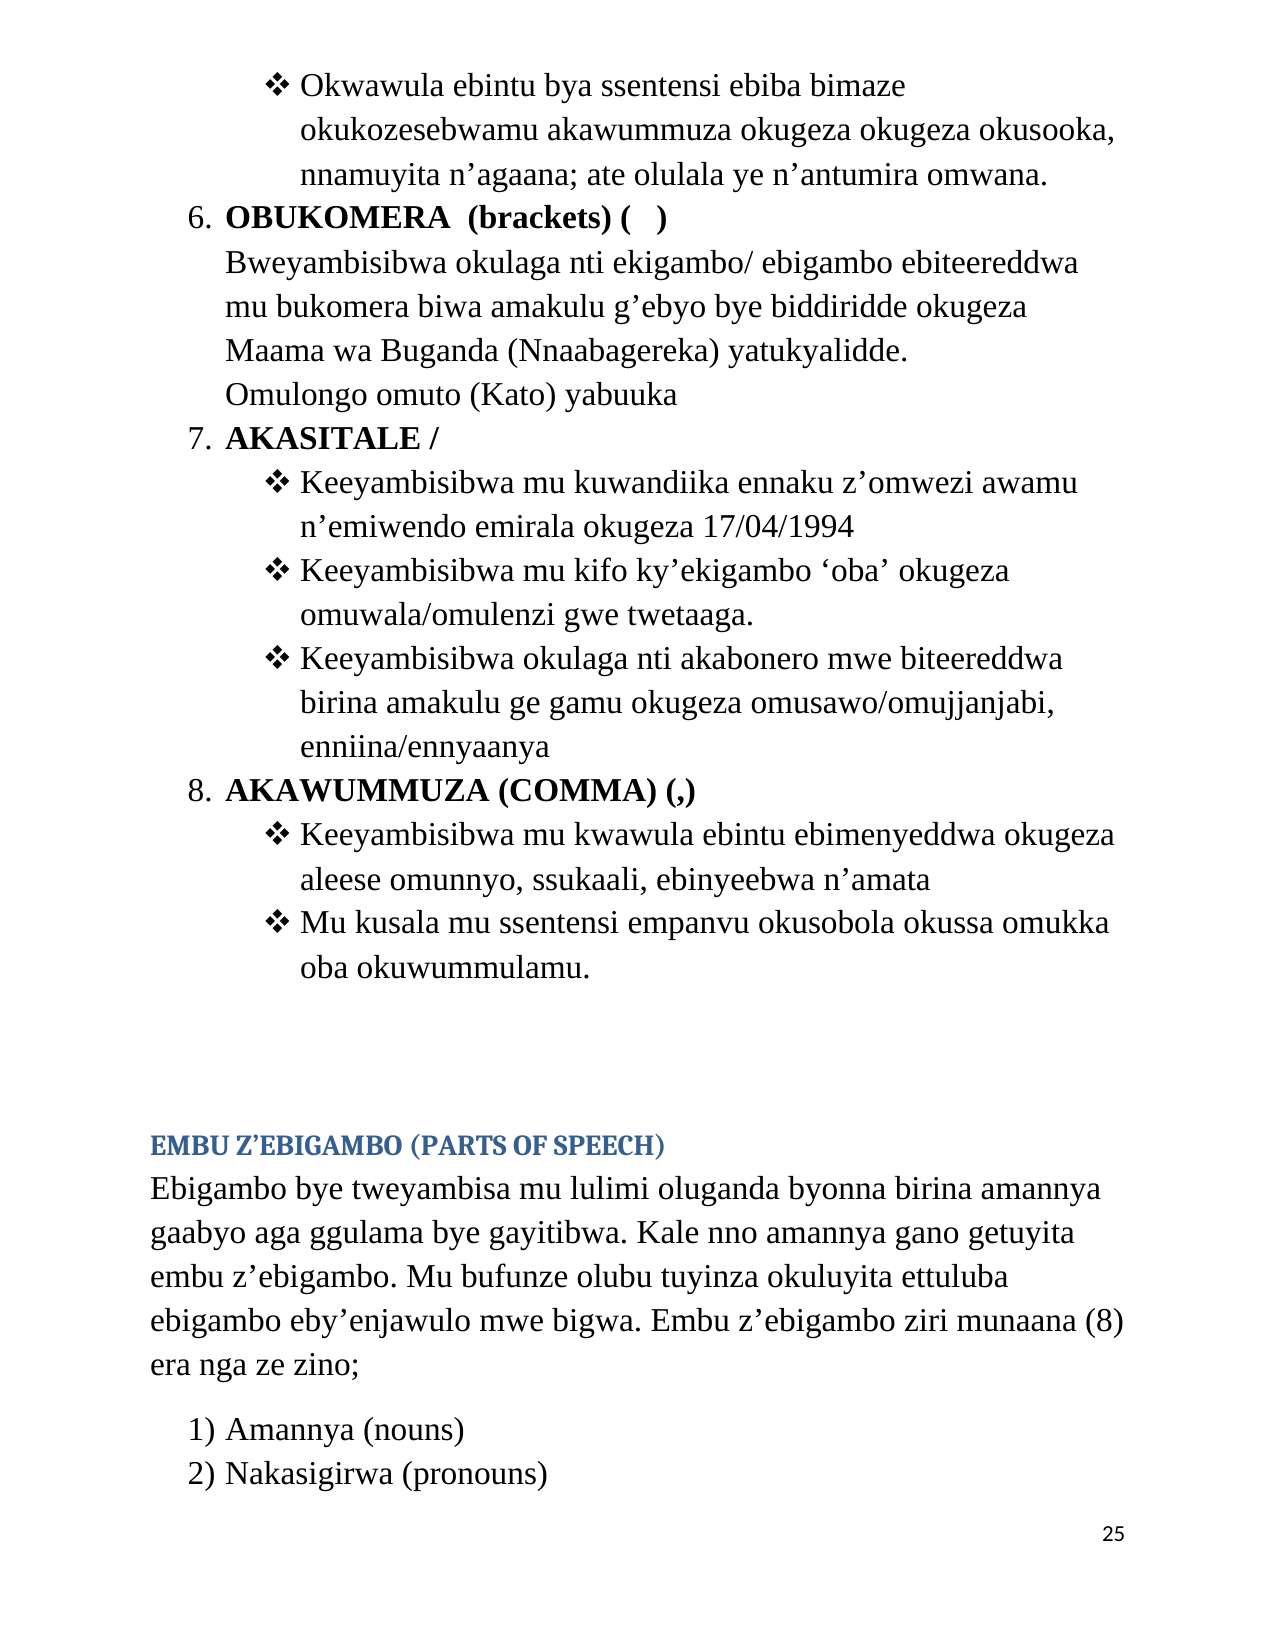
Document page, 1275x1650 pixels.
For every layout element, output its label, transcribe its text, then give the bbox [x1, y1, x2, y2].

list Mu kusala mu ssentensi empanvu okusobola okussa omukka oba okuwummulamu. [262, 903, 1125, 985]
list Amannya (nouns) [187, 1409, 1125, 1447]
list Keeyambisibwa mu kifo ky’ekigambo ‘oba’ okugeza omuwala/omulenzi gwe twetaaga. [262, 550, 1125, 633]
subtitle EMBU Z’EBIGAMBO (PARTS OF SPEECH) [150, 1129, 1125, 1163]
list Maama wa Buganda (Nnaabagereka) yatukyalidde. [225, 330, 1125, 368]
list Keeyambisibwa mu kuwandiika ennaku z’omwezi awamu n’emiwendo emirala okugeza 17/04/1994 [262, 462, 1125, 544]
list OBUKOMERA (brackets) ( ) [187, 198, 1125, 236]
list Okwawula ebintu bya ssentensi ebiba bimaze okukozesebwamu akawummuza okugeza okugeza okusooka, nnamuyita n’agaana; ate olulala ye n’antumira omwana. [262, 66, 1125, 192]
list AKAWUMMUZA (COMMA) (,) [187, 771, 1125, 809]
list Nakasigirwa (pronouns) [187, 1453, 1125, 1492]
list Bweyambisibwa okulaga nti ekigambo/ ebigambo ebiteereddwa mu bukomera biwa amakulu g’ebyo bye biddiridde okugeza [225, 242, 1125, 324]
text Ebigambo bye tweyambisa mu lulimi oluganda byonna birina amannya gaabyo aga ggulama bye gayitibwa. Kale nno amannya gano getuyita embu z’ebigambo. Mu bufunze olubu tuyinza okuluyita ettuluba ebigambo eby’enjawulo mwe bigwa. Embu z’ebigambo ziri munaana (8) era nga ze zino; [150, 1168, 1125, 1383]
list Keeyambisibwa mu kwawula ebintu ebimenyeddwa okugeza aleese omunnyo, ssukaali, ebinyeebwa n’amata [262, 815, 1125, 897]
list Omulongo omuto (Kato) yabuuka [225, 374, 1125, 412]
list AKASITALE / [187, 418, 1125, 456]
list Keeyambisibwa okulaga nti akabonero mwe biteereddwa birina amakulu ge gamu okugeza omusawo/omujjanjabi, enniina/ennyaanya [262, 638, 1125, 765]
